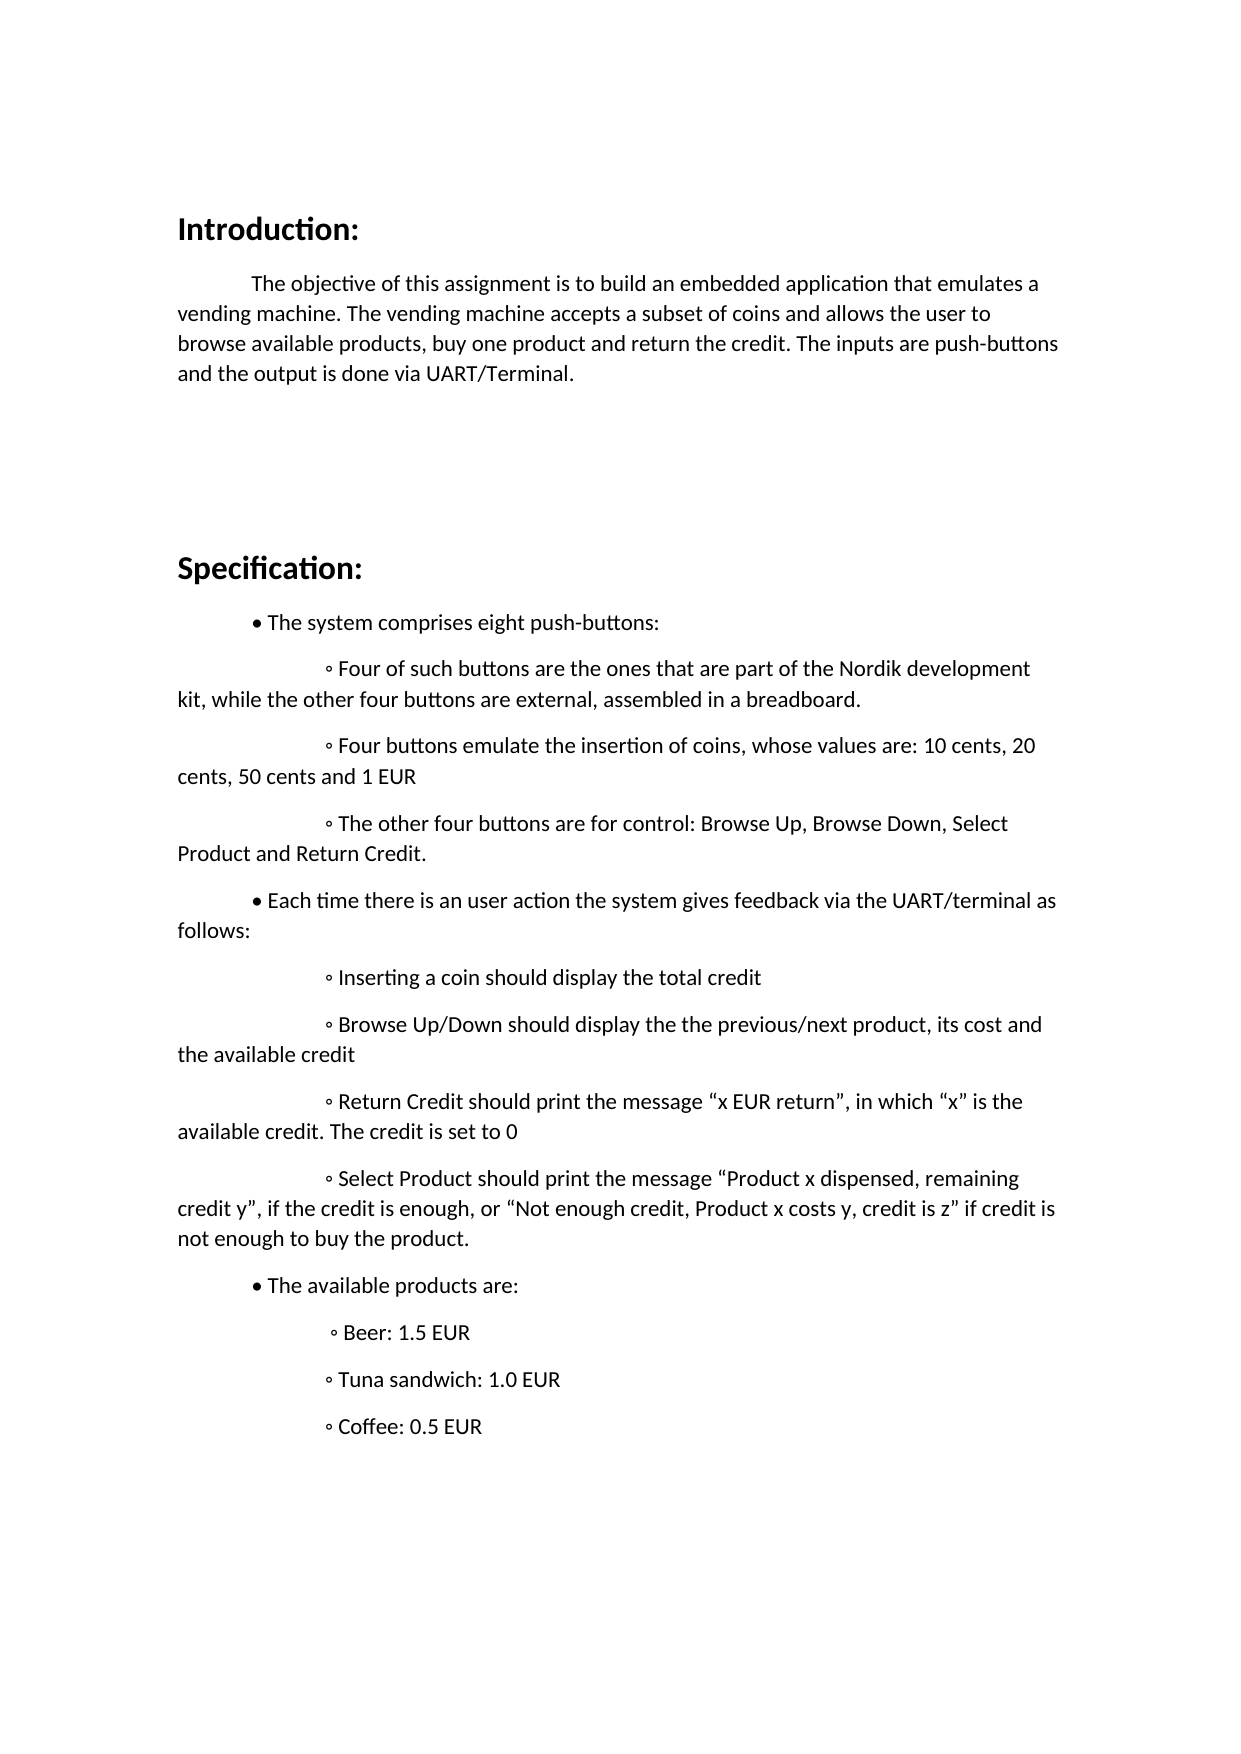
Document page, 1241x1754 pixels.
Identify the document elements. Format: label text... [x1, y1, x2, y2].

text The objective of this assignment is to build an embedded application that emulates a vending machine. The vending machine accepts a subset of coins and allows the user to browse available products, buy one product and return the credit. The inputs are push-buttons and the output is done via UART/Terminal. [177, 269, 1063, 387]
text ◦ Select Product should print the message “Product x dispensed, remaining credit y”, if the credit is enough, or “Not enough credit, Product x costs y, credit is z” if credit is not enough to buy the product. [177, 1164, 1063, 1252]
text ◦ Coffee: 0.5 EUR [177, 1412, 1063, 1440]
text Specification: [177, 547, 1063, 588]
text ◦ Four of such buttons are the ones that are part of the Nordik development kit, while the other four buttons are external, assembled in a breadboard. [177, 654, 1063, 713]
text ◦ Browse Up/Down should display the the previous/next product, its cost and the available credit [177, 1010, 1063, 1068]
text ◦ Tuna sandwich: 1.0 EUR [177, 1365, 1063, 1393]
text • Each time there is an user action the system gives feedback via the UART/terminal as follows: [177, 886, 1063, 944]
text ◦ Return Credit should print the message “x EUR return”, in which “x” is the available credit. The credit is set to 0 [177, 1087, 1063, 1145]
text ◦ Beer: 1.5 EUR [177, 1318, 1063, 1346]
text Introduction: [177, 208, 1063, 249]
text ◦ Four buttons emulate the insertion of coins, whose values are: 10 cents, 20 cents, 50 cents and 1 EUR [177, 732, 1063, 790]
text • The system comprises eight push-buttons: [177, 608, 1063, 636]
text • The available products are: [177, 1271, 1063, 1299]
text ◦ Inserting a coin should display the total credit [177, 963, 1063, 991]
text ◦ The other four buttons are for control: Browse Up, Browse Down, Select Product and Return Credit. [177, 809, 1063, 867]
